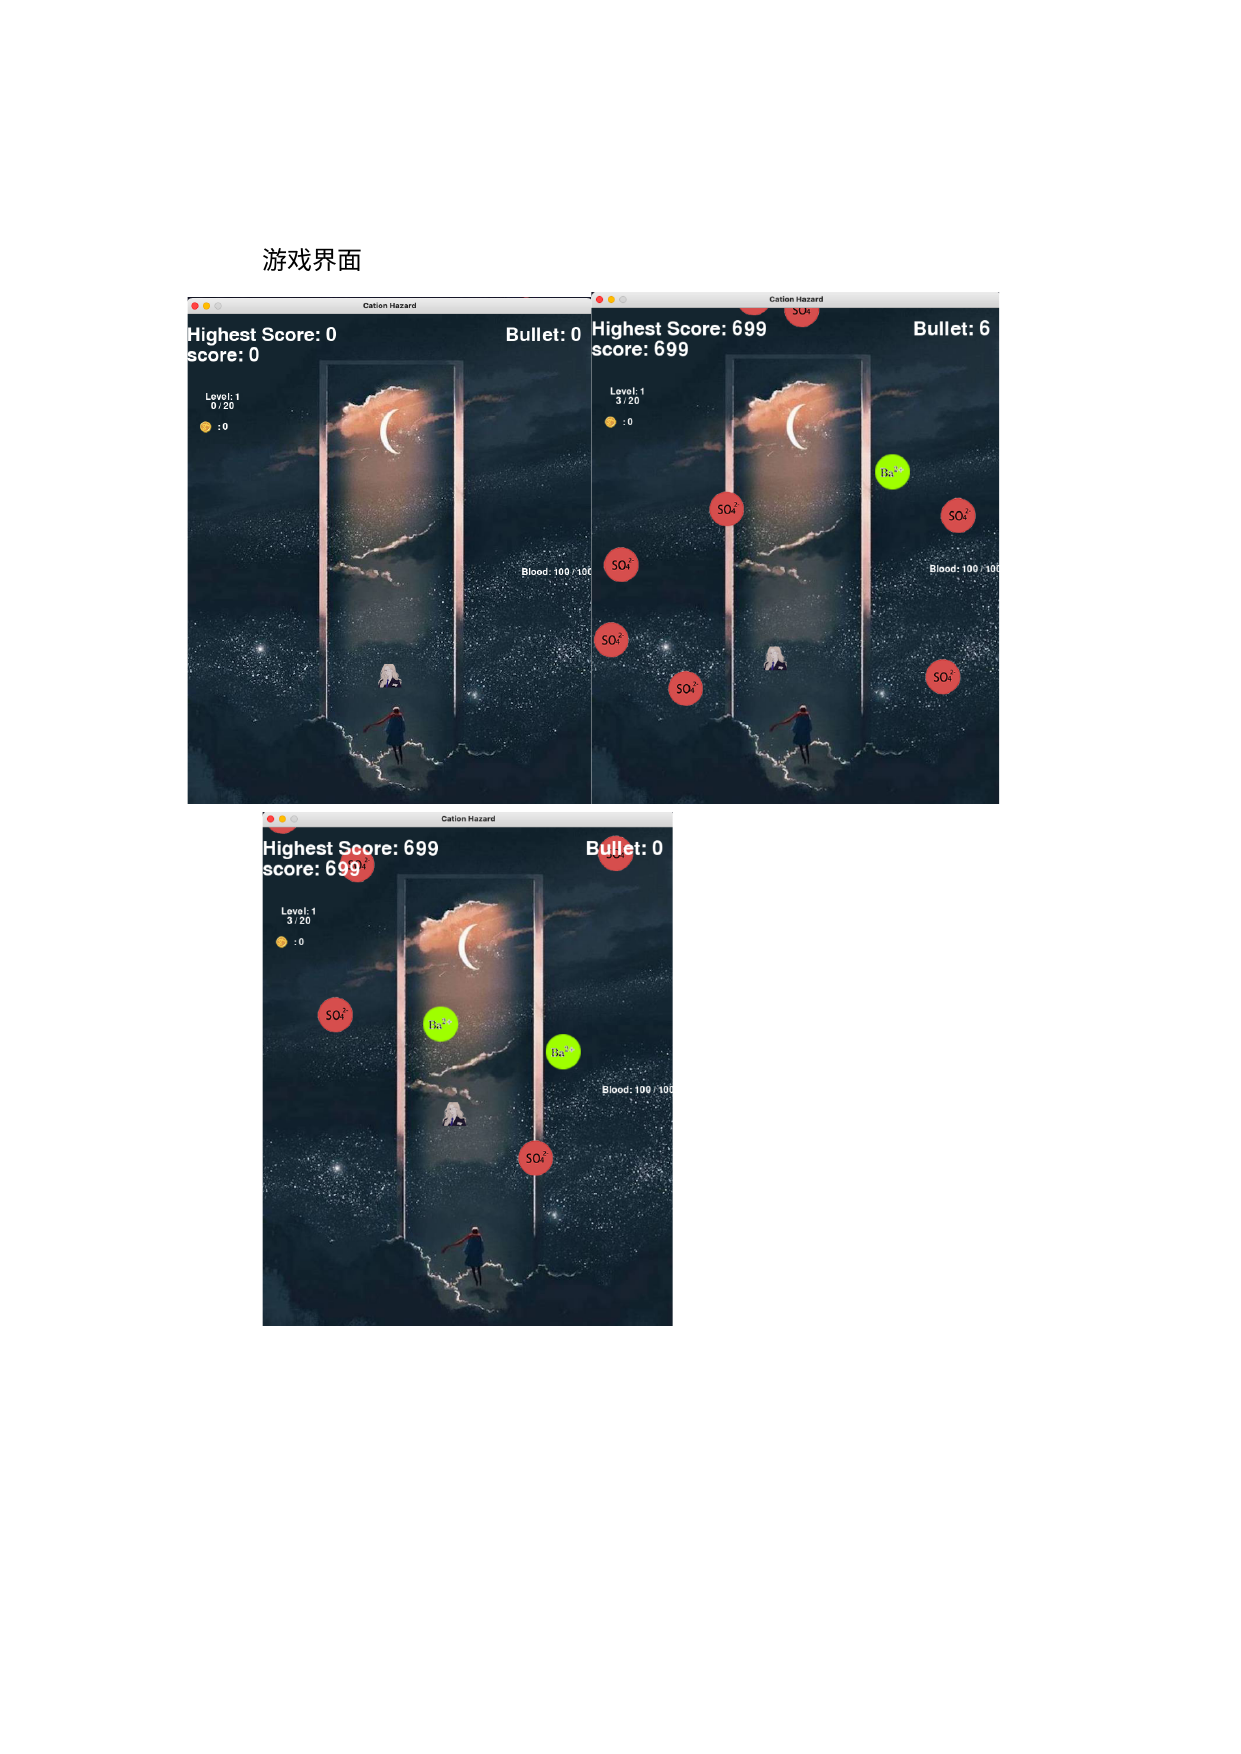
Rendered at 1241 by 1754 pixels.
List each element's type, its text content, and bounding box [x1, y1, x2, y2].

text 游戏界面 [219, 227, 1053, 292]
picture [187, 292, 1000, 804]
picture [262, 812, 673, 1326]
